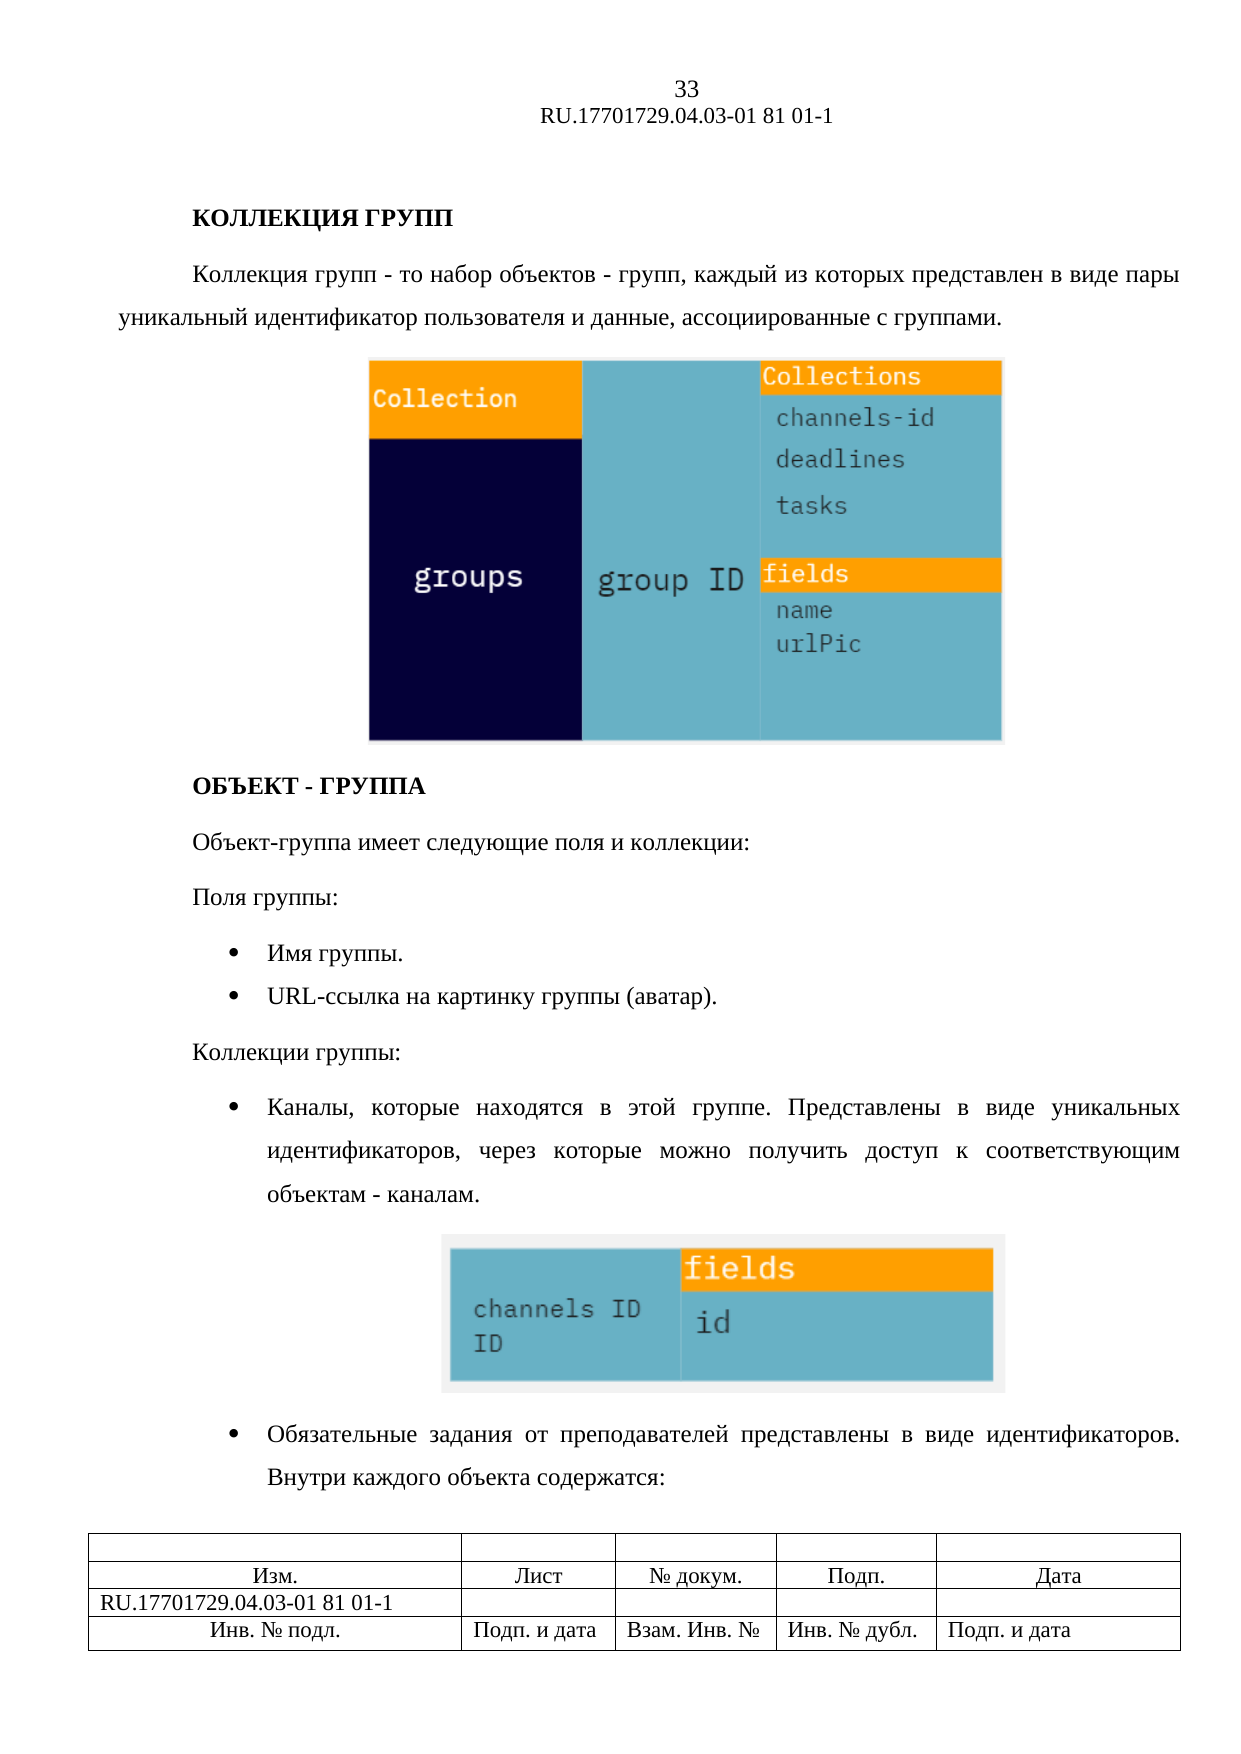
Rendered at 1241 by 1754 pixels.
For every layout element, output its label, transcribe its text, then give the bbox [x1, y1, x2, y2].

text Поля группы: [118, 882, 1181, 911]
text Объект-группа имеет следующие поля и коллекции: [118, 827, 1181, 856]
text Коллекция групп - то набор объектов - групп, каждый из которых представлен в виде пары уникальный идентификатор пользователя и данные, ассоциированные с группами. [118, 259, 1181, 331]
text ОБЪЕКТ - ГРУППА [118, 771, 1181, 800]
list Каналы, которые находятся в этой группе. Представлены в виде уникальных идентификаторов, через которые можно получить доступ к соответствующим объектам - каналам. [229, 1092, 1181, 1207]
list Обязательные задания от преподавателей представлены в виде идентификаторов. Внутри каждого объекта содержатся: [229, 1419, 1181, 1491]
text КОЛЛЕКЦИЯ ГРУПП [118, 203, 1181, 232]
list URL-ссылка на картинку группы (аватар). [229, 981, 1181, 1010]
text Коллекции группы: [192, 1037, 1181, 1066]
list Имя группы. [229, 938, 1181, 967]
